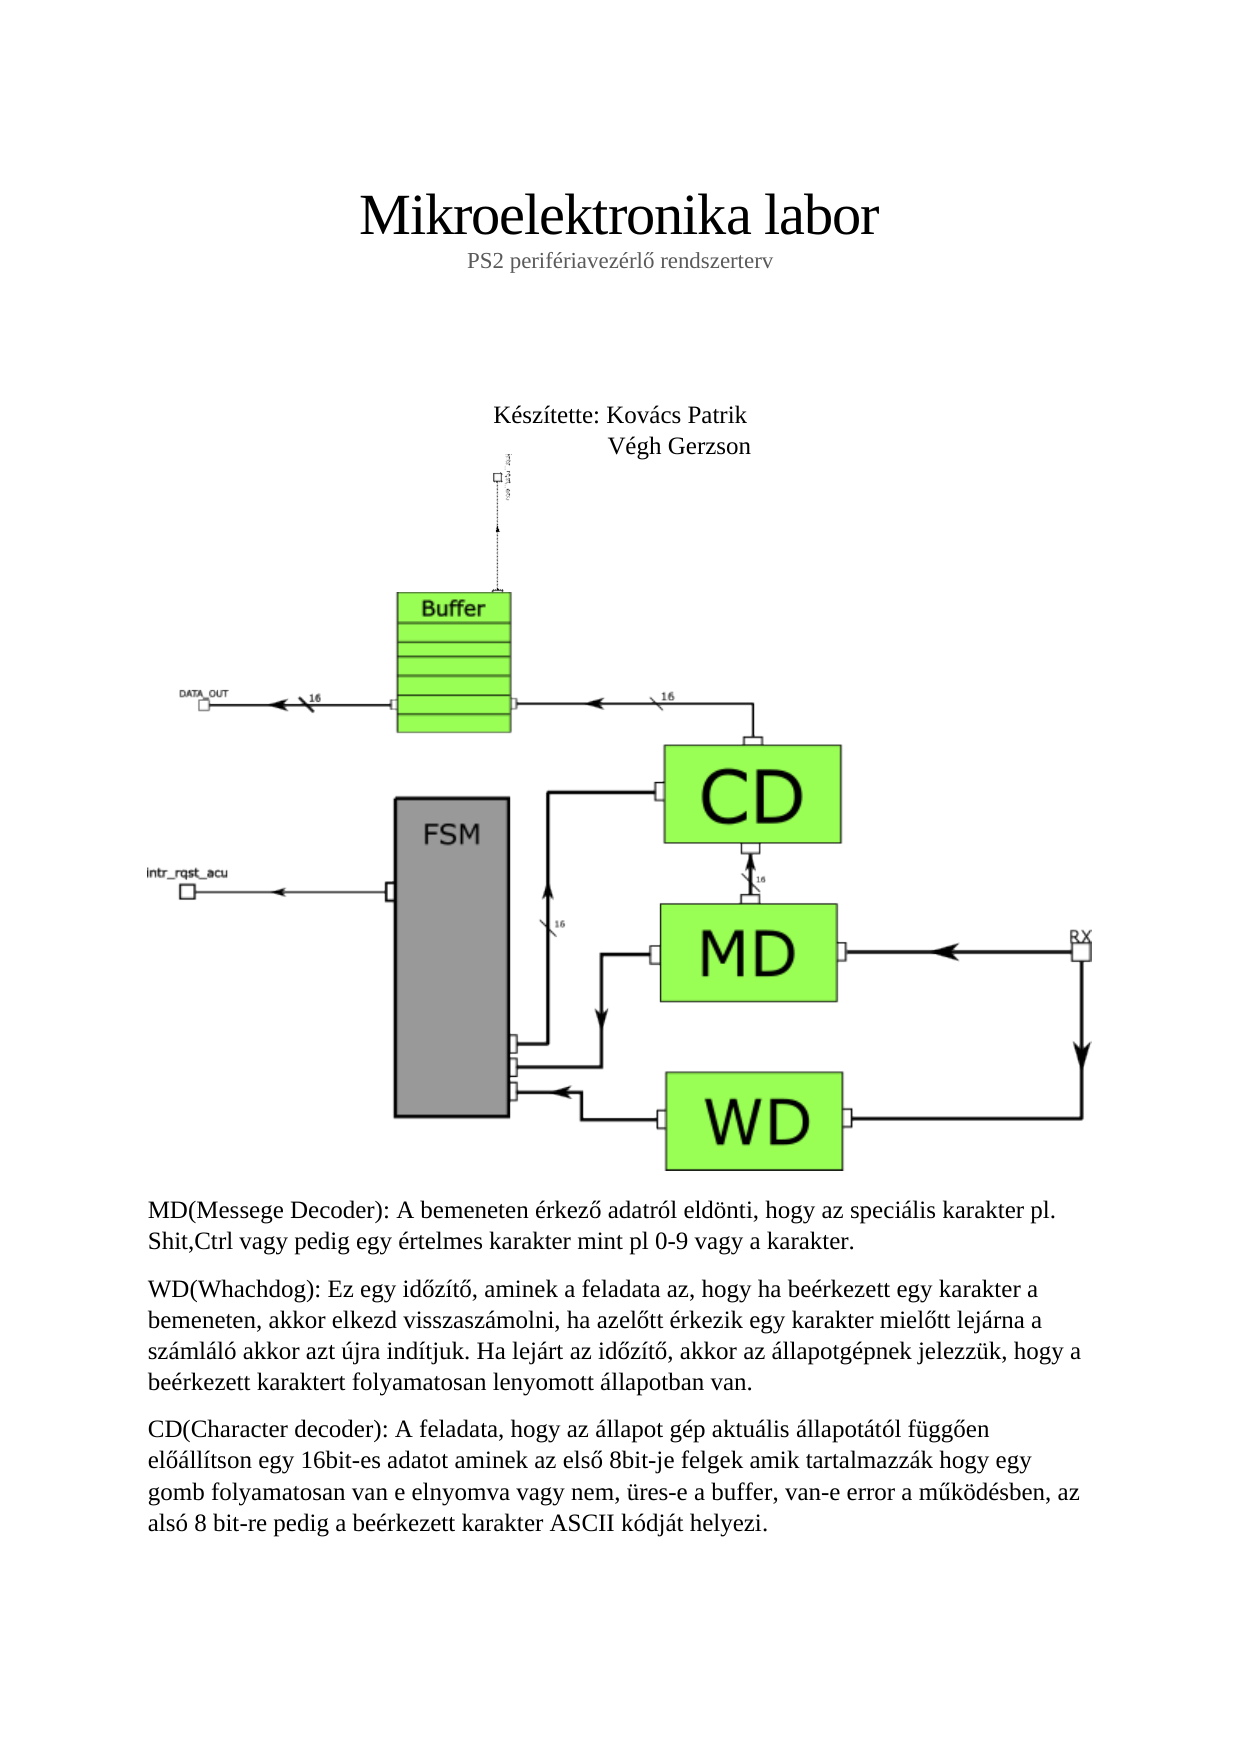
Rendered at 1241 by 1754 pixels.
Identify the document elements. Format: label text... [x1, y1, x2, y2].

picture [147, 455, 1092, 1171]
text MD(Messege Decoder): A bemeneten érkező adatról eldönti, hogy az speciális karakter pl. Shit,Ctrl vagy pedig egy értelmes karakter mint pl 0-9 vagy a karakter. [148, 1195, 1093, 1255]
text Készítette: Kovács Patrik Végh Gerzson [148, 400, 1093, 460]
title Mikroelektronika labor [148, 180, 1093, 247]
subtitle PS2 perifériavezérlő rendszerterv [148, 247, 1093, 273]
text WD(Whachdog): Ez egy időzítő, aminek a feladata az, hogy ha beérkezett egy karakter a bemeneten, akkor elkezd visszaszámolni, ha azelőtt érkezik egy karakter mielőtt lejárna a számláló akkor azt újra indítjuk. Ha lejárt az időzítő, akkor az állapotgépnek jelezzük, hogy a beérkezett karaktert folyamatosan lenyomott állapotban van. [148, 1274, 1093, 1396]
text CD(Character decoder): A feladata, hogy az állapot gép aktuális állapotától függően előállítson egy 16bit-es adatot aminek az első 8bit-je felgek amik tartalmazzák hogy egy gomb folyamatosan van e elnyomva vagy nem, üres-e a buffer, van-e error a működésben, az alsó 8 bit-re pedig a beérkezett karakter ASCII kódját helyezi. [148, 1414, 1093, 1536]
